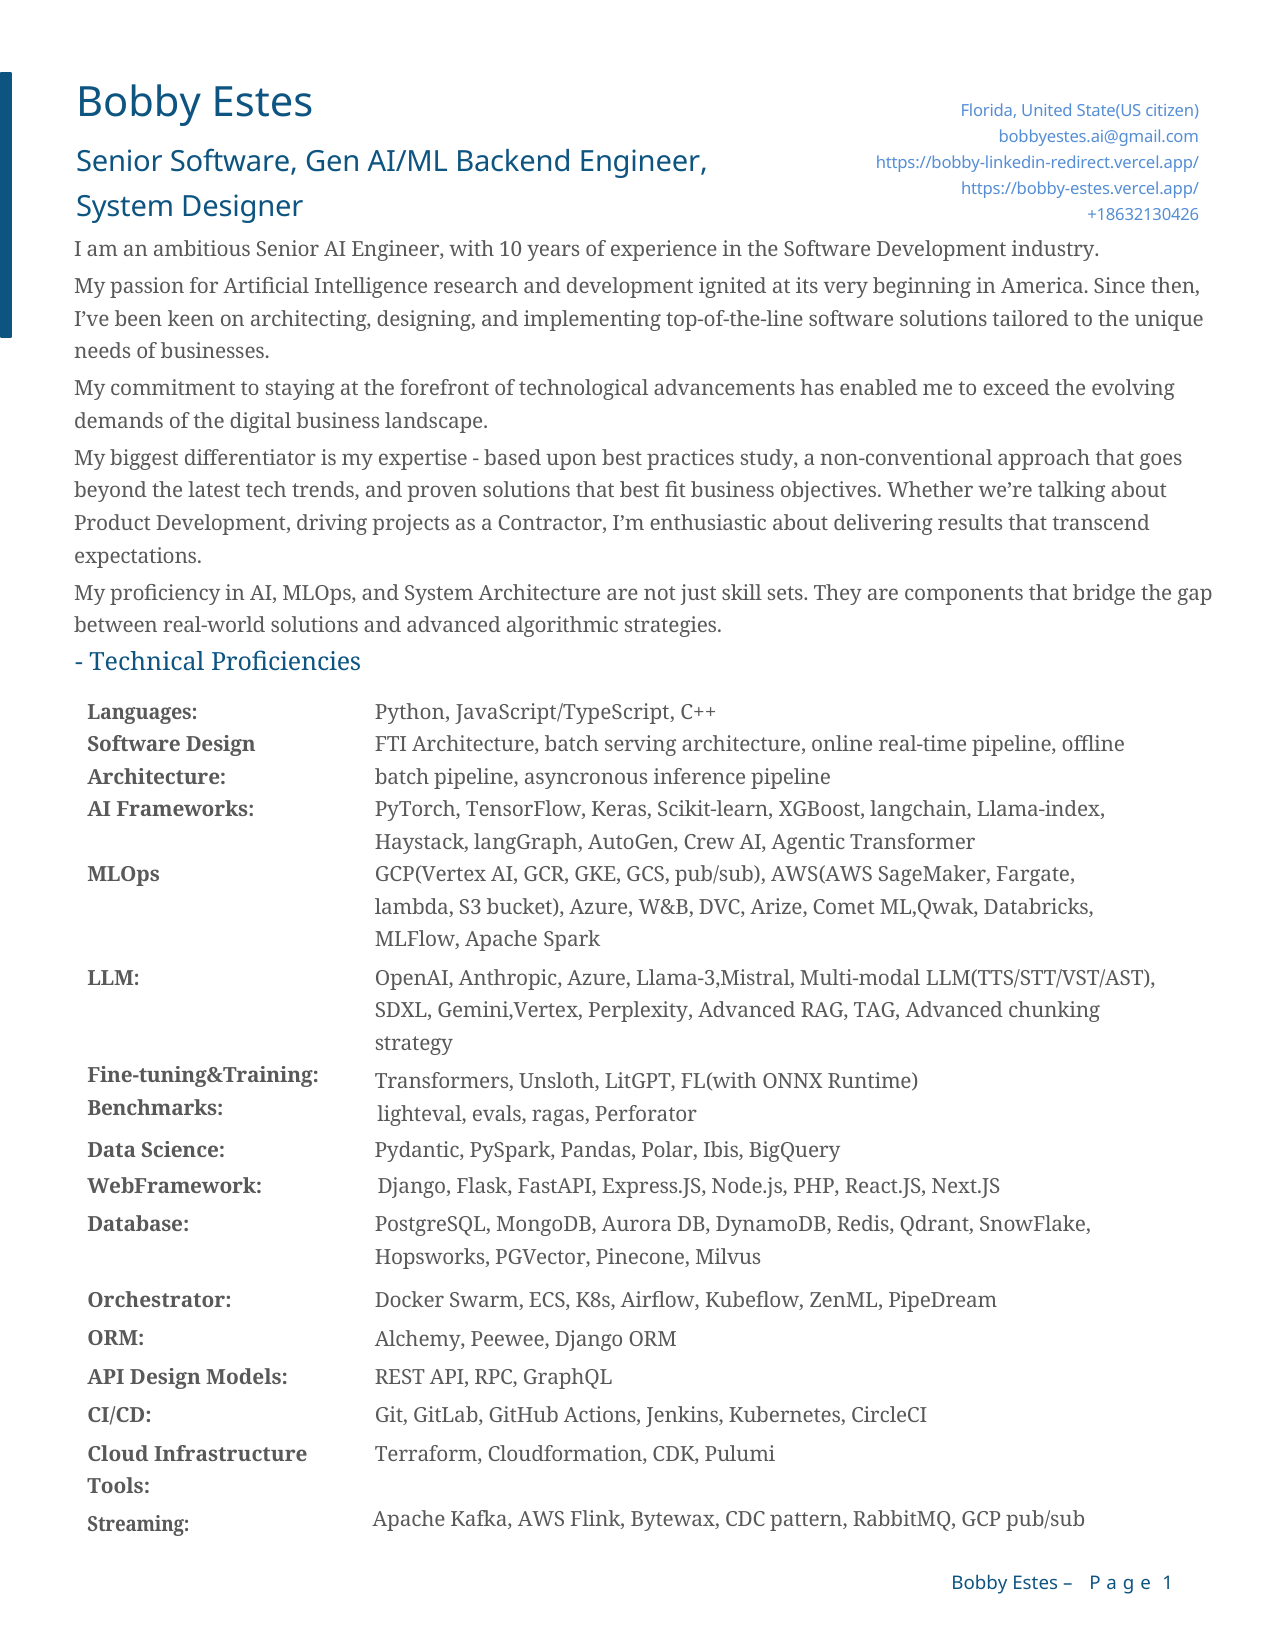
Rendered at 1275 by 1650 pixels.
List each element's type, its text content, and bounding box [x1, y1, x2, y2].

text I am an ambitious Senior AI Engineer, with 10 years of experience in the Software Development industry. [74, 234, 1217, 262]
text My commitment to staying at the forefront of technological advancements has enabled me to exceed the evolving demands of the digital business landscape. [74, 373, 1217, 434]
table_header Python, JavaScript/TypeScript, C++ [332, 697, 1157, 729]
table_cell Software Design Architecture: [82, 730, 332, 794]
table_header Bobby Estes Senior Software, Gen AI/ML Backend Engineer, System Designer [71, 72, 709, 229]
table_cell Data Science: [82, 1135, 332, 1171]
table_cell LLM: [82, 957, 332, 1061]
table_cell ORM: [82, 1318, 332, 1356]
table_cell Alchemy, Peewee, Django ORM [332, 1318, 1157, 1356]
table_cell Transformers, Unsloth, LitGPT, FL(with ONNX Runtime) lighteval, evals, ragas, Perforator [332, 1061, 1157, 1135]
table_header Florida, United State(US citizen) bobbyestes.ai@gmail.com https://bobby-linkedin-redirect.vercel.app/ https://bobby-estes.vercel.app/ +18632130426 [709, 72, 1204, 229]
table_cell Apache Kafka, AWS Flink, Bytewax, CDC pattern, RabbitMQ, GCP pub/sub [332, 1504, 1157, 1542]
subtitle - Technical Proficiencies [75, 643, 1217, 677]
table_cell AI Frameworks: [82, 795, 332, 859]
table_cell OpenAI, Anthropic, Azure, Llama-3,Mistral, Multi-modal LLM(TTS/STT/VST/AST), SDXL, Gemini,Vertex, Perplexity, Advanced RAG, TAG, Advanced chunking strategy [332, 957, 1157, 1061]
table_cell Git, GitLab, GitHub Actions, Jenkins, Kubernetes, CircleCI [332, 1395, 1157, 1433]
table_cell Terraform, Cloudformation, CDK, Pulumi [332, 1433, 1157, 1503]
table_cell API Design Models: [82, 1356, 332, 1394]
table_cell GCP(Vertex AI, GCR, GKE, GCS, pub/sub), AWS(AWS SageMaker, Fargate, lambda, S3 bucket), Azure, W&B, DVC, Arize, Comet ML,Qwak, Databricks, MLFlow, Apache Spark [332, 859, 1157, 957]
table_cell REST API, RPC, GraphQL [332, 1356, 1157, 1394]
table_cell Django, Flask, FastAPI, Express.JS, Node.js, PHP, React.JS, Next.JS [332, 1171, 1157, 1203]
table_cell Fine-tuning&Training: Benchmarks: [82, 1061, 332, 1135]
table_cell Cloud Infrastructure Tools: [82, 1433, 332, 1503]
table_cell PostgreSQL, MongoDB, Aurora DB, DynamoDB, Redis, Qdrant, SnowFlake, Hopsworks, PGVector, Pinecone, Milvus [332, 1203, 1157, 1279]
table_cell Docker Swarm, ECS, K8s, Airflow, Kubeflow, ZenML, PipeDream [332, 1279, 1157, 1318]
table_cell MLOps [82, 859, 332, 957]
table_cell Pydantic, PySpark, Pandas, Polar, Ibis, BigQuery [332, 1135, 1157, 1171]
table_cell CI/CD: [82, 1395, 332, 1433]
table_header Languages: [82, 697, 332, 729]
text My biggest differentiator is my expertise - based upon best practices study, a non-conventional approach that goes beyond the latest tech trends, and proven solutions that best fit business objectives. Whether we’re talking about Product Development, driving projects as a Contractor, I’m enthusiastic about delivering results that transcend expectations. [74, 443, 1217, 569]
text My passion for Artificial Intelligence research and development ignited at its very beginning in America. Since then, I’ve been keen on architecting, designing, and implementing top-of-the-line software solutions tailored to the unique needs of businesses. [74, 271, 1217, 365]
text My proficiency in AI, MLOps, and System Architecture are not just skill sets. They are components that bridge the gap between real-world solutions and advanced algorithmic strategies. [74, 578, 1217, 639]
table_cell PyTorch, TensorFlow, Keras, Scikit-learn, XGBoost, langchain, Llama-index, Haystack, langGraph, AutoGen, Crew AI, Agentic Transformer [332, 795, 1157, 859]
table_cell Database: [82, 1203, 332, 1279]
table_cell FTI Architecture, batch serving architecture, online real-time pipeline, offline batch pipeline, asyncronous inference pipeline [332, 730, 1157, 794]
table_cell Orchestrator: [82, 1279, 332, 1318]
table_cell WebFramework: [82, 1171, 332, 1203]
table_cell Streaming: [82, 1504, 332, 1542]
